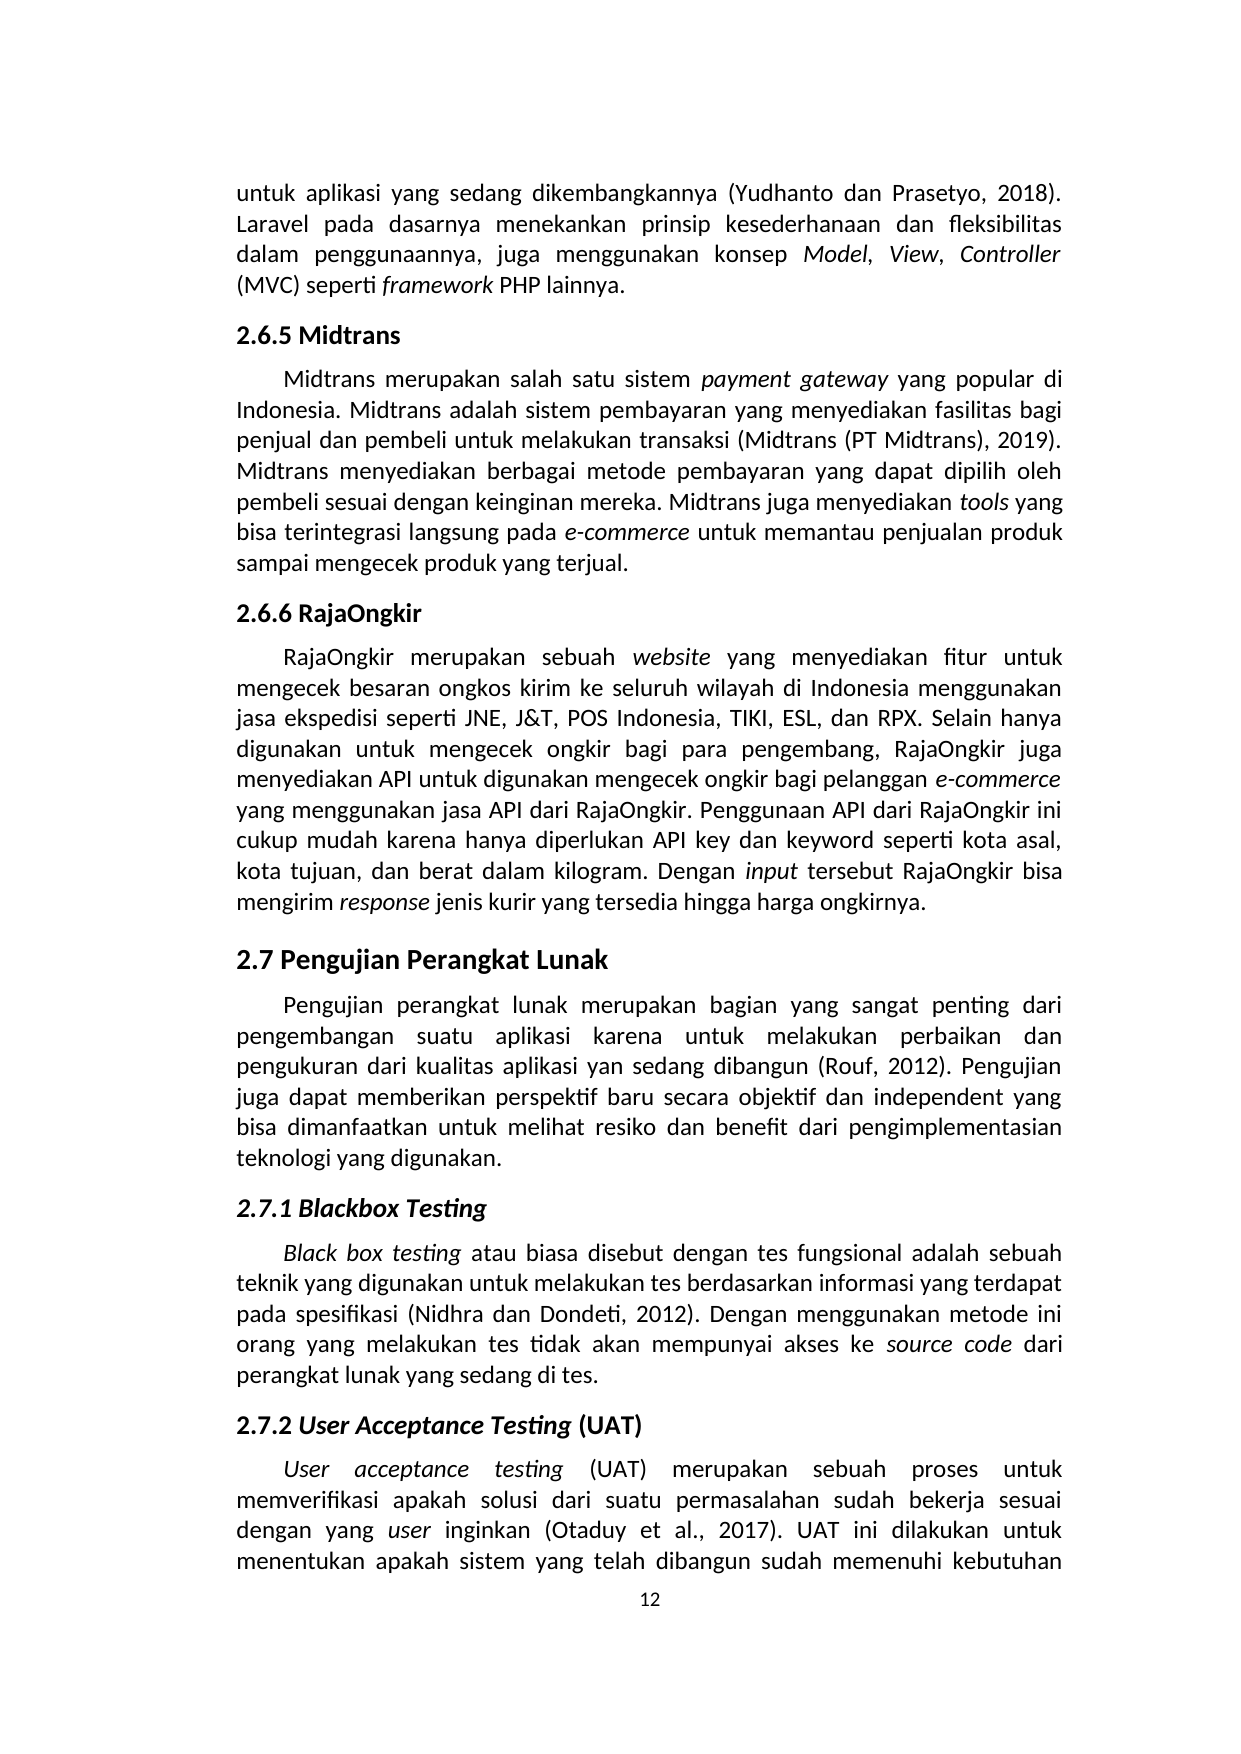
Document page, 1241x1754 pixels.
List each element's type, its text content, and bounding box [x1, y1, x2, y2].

subtitle RajaOngkir [236, 596, 1063, 629]
subtitle Midtrans [236, 318, 1063, 351]
subtitle Blackbox Testing [236, 1191, 1063, 1224]
text Black box testing atau biasa disebut dengan tes fungsional adalah sebuah teknik yang digunakan untuk melakukan tes berdasarkan informasi yang terdapat pada spesifikasi (Nidhra dan Dondeti, 2012). Dengan menggunakan metode ini orang yang melakukan tes tidak akan mempunyai akses ke source code dari perangkat lunak yang sedang di tes. [236, 1237, 1063, 1389]
text RajaOngkir merupakan sebuah website yang menyediakan fitur untuk mengecek besaran ongkos kirim ke seluruh wilayah di Indonesia menggunakan jasa ekspedisi seperti JNE, J&T, POS Indonesia, TIKI, ESL, dan RPX. Selain hanya digunakan untuk mengecek ongkir bagi para pengembang, RajaOngkir juga menyediakan API untuk digunakan mengecek ongkir bagi pelanggan e-commerce yang menggunakan jasa API dari RajaOngkir. Penggunaan API dari RajaOngkir ini cukup mudah karena hanya diperlukan API key dan keyword seperti kota asal, kota tujuan, dan berat dalam kilogram. Dengan input tersebut RajaOngkir bisa mengirim response jenis kurir yang tersedia hingga harga ongkirnya. [236, 641, 1063, 916]
text Midtrans merupakan salah satu sistem payment gateway yang popular di Indonesia. Midtrans adalah sistem pembayaran yang menyediakan fasilitas bagi penjual dan pembeli untuk melakukan transaksi (Midtrans (PT Midtrans), 2019). Midtrans menyediakan berbagai metode pembayaran yang dapat dipilih oleh pembeli sesuai dengan keinginan mereka. Midtrans juga menyediakan tools yang bisa terintegrasi langsung pada e-commerce untuk memantau penjualan produk sampai mengecek produk yang terjual. [236, 363, 1063, 577]
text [236, 1453, 1063, 1576]
subtitle User Acceptance Testing (UAT) [236, 1408, 1063, 1441]
subtitle Pengujian Perangkat Lunak [236, 941, 1063, 977]
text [236, 177, 1063, 299]
text Pengujian perangkat lunak merupakan bagian yang sangat penting dari pengembangan suatu aplikasi karena untuk melakukan perbaikan dan pengukuran dari kualitas aplikasi yan sedang dibangun (Rouf, 2012). Pengujian juga dapat memberikan perspektif baru secara objektif dan independent yang bisa dimanfaatkan untuk melihat resiko dan benefit dari pengimplementasian teknologi yang digunakan. [236, 989, 1063, 1172]
